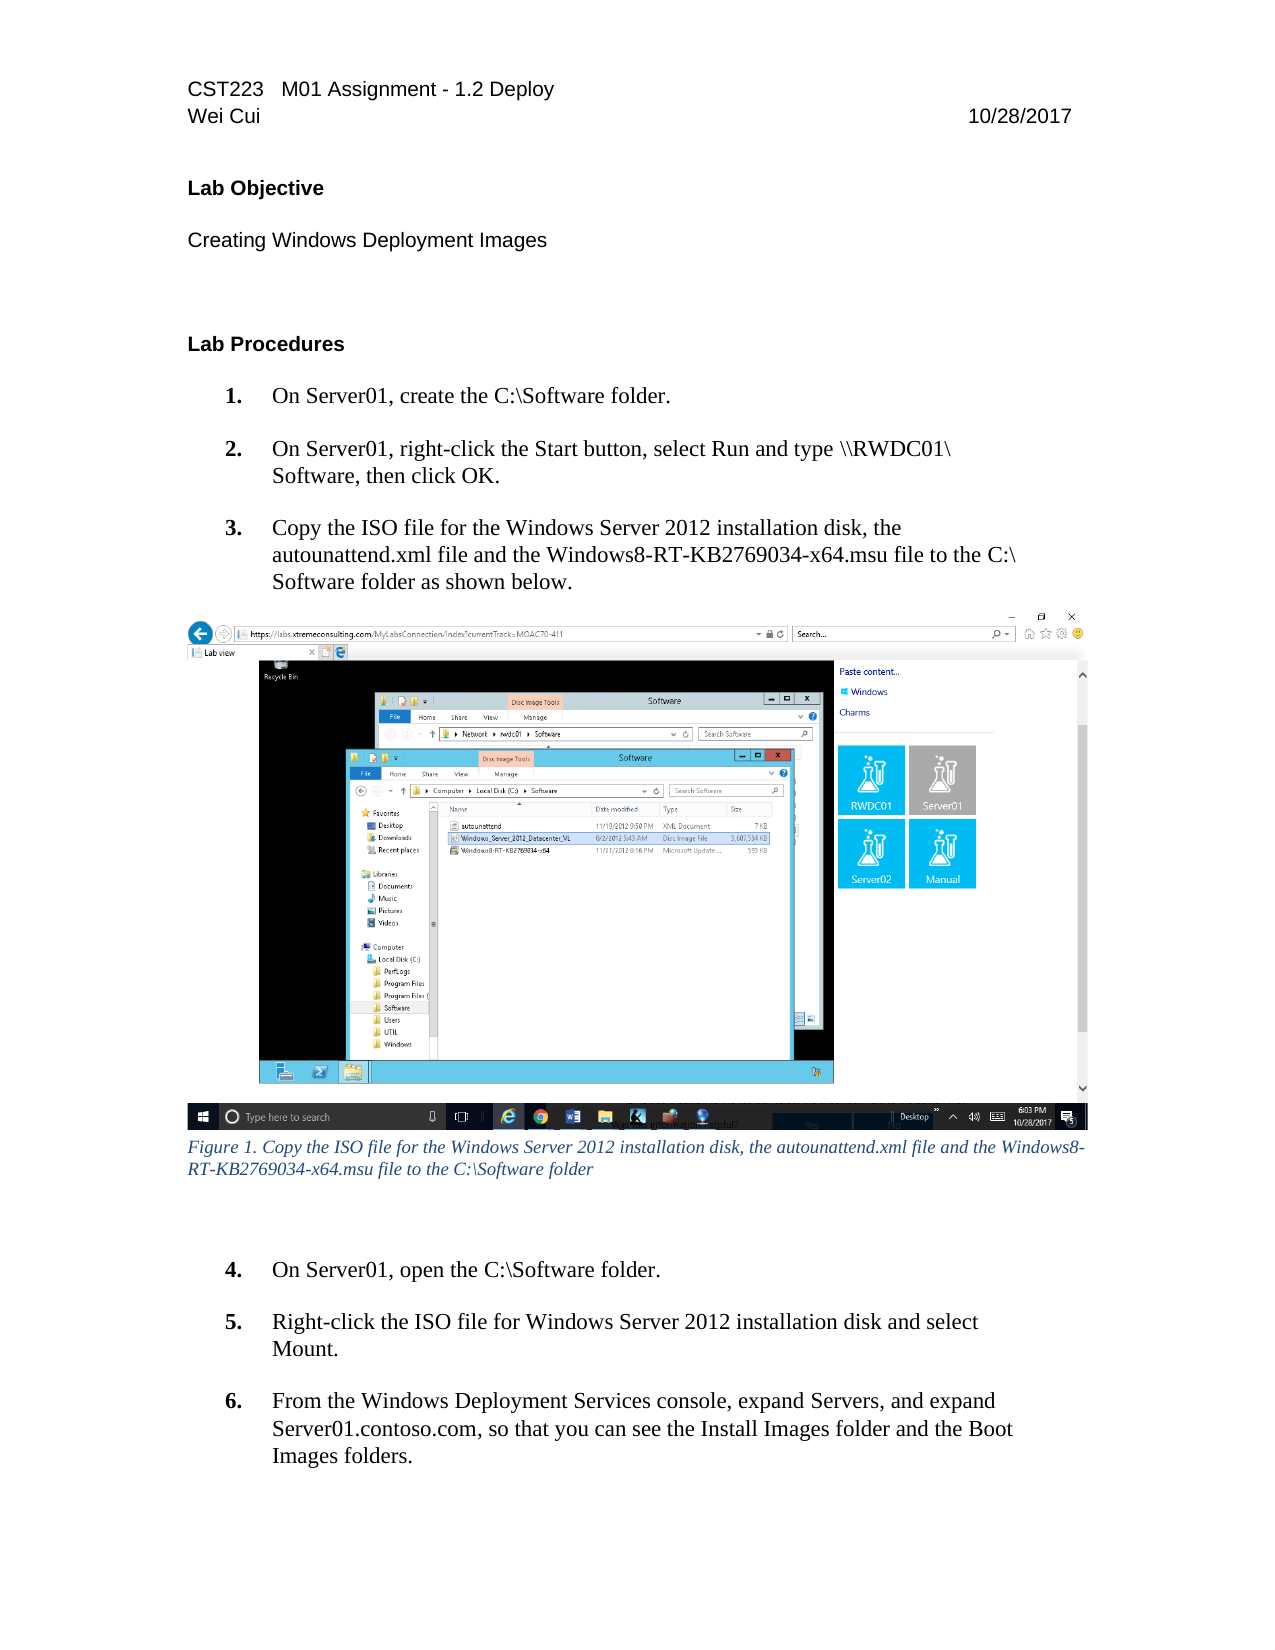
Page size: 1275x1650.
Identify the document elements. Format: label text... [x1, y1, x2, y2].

text 2. On Server01, right-click the Start button, select Run and type \\RWDC01\Software, then click OK. [225, 434, 1022, 488]
text 4. On Server01, open the C:\Software folder. [225, 1256, 1022, 1283]
text Lab Objective [187, 174, 1022, 201]
picture [187, 607, 1088, 1130]
list Lab Procedures [187, 330, 1022, 357]
text 6. From the Windows Deployment Services console, expand Servers, and expand Server01.contoso.com, so that you can see the Install Images folder and the Boot Images folders. [225, 1387, 1022, 1468]
text 1. On Server01, create the C:\Software folder. [225, 382, 1022, 409]
text 5. Right-click the ISO file for Windows Server 2012 installation disk and select Mount. [225, 1308, 1022, 1362]
text Creating Windows Deployment Images [187, 226, 1022, 253]
text 3. Copy the ISO file for the Windows Server 2012 installation disk, the autounattend.xml file and the Windows8-RT-KB2769034-x64.msu file to the C:\Software folder as shown below. [225, 513, 1022, 595]
